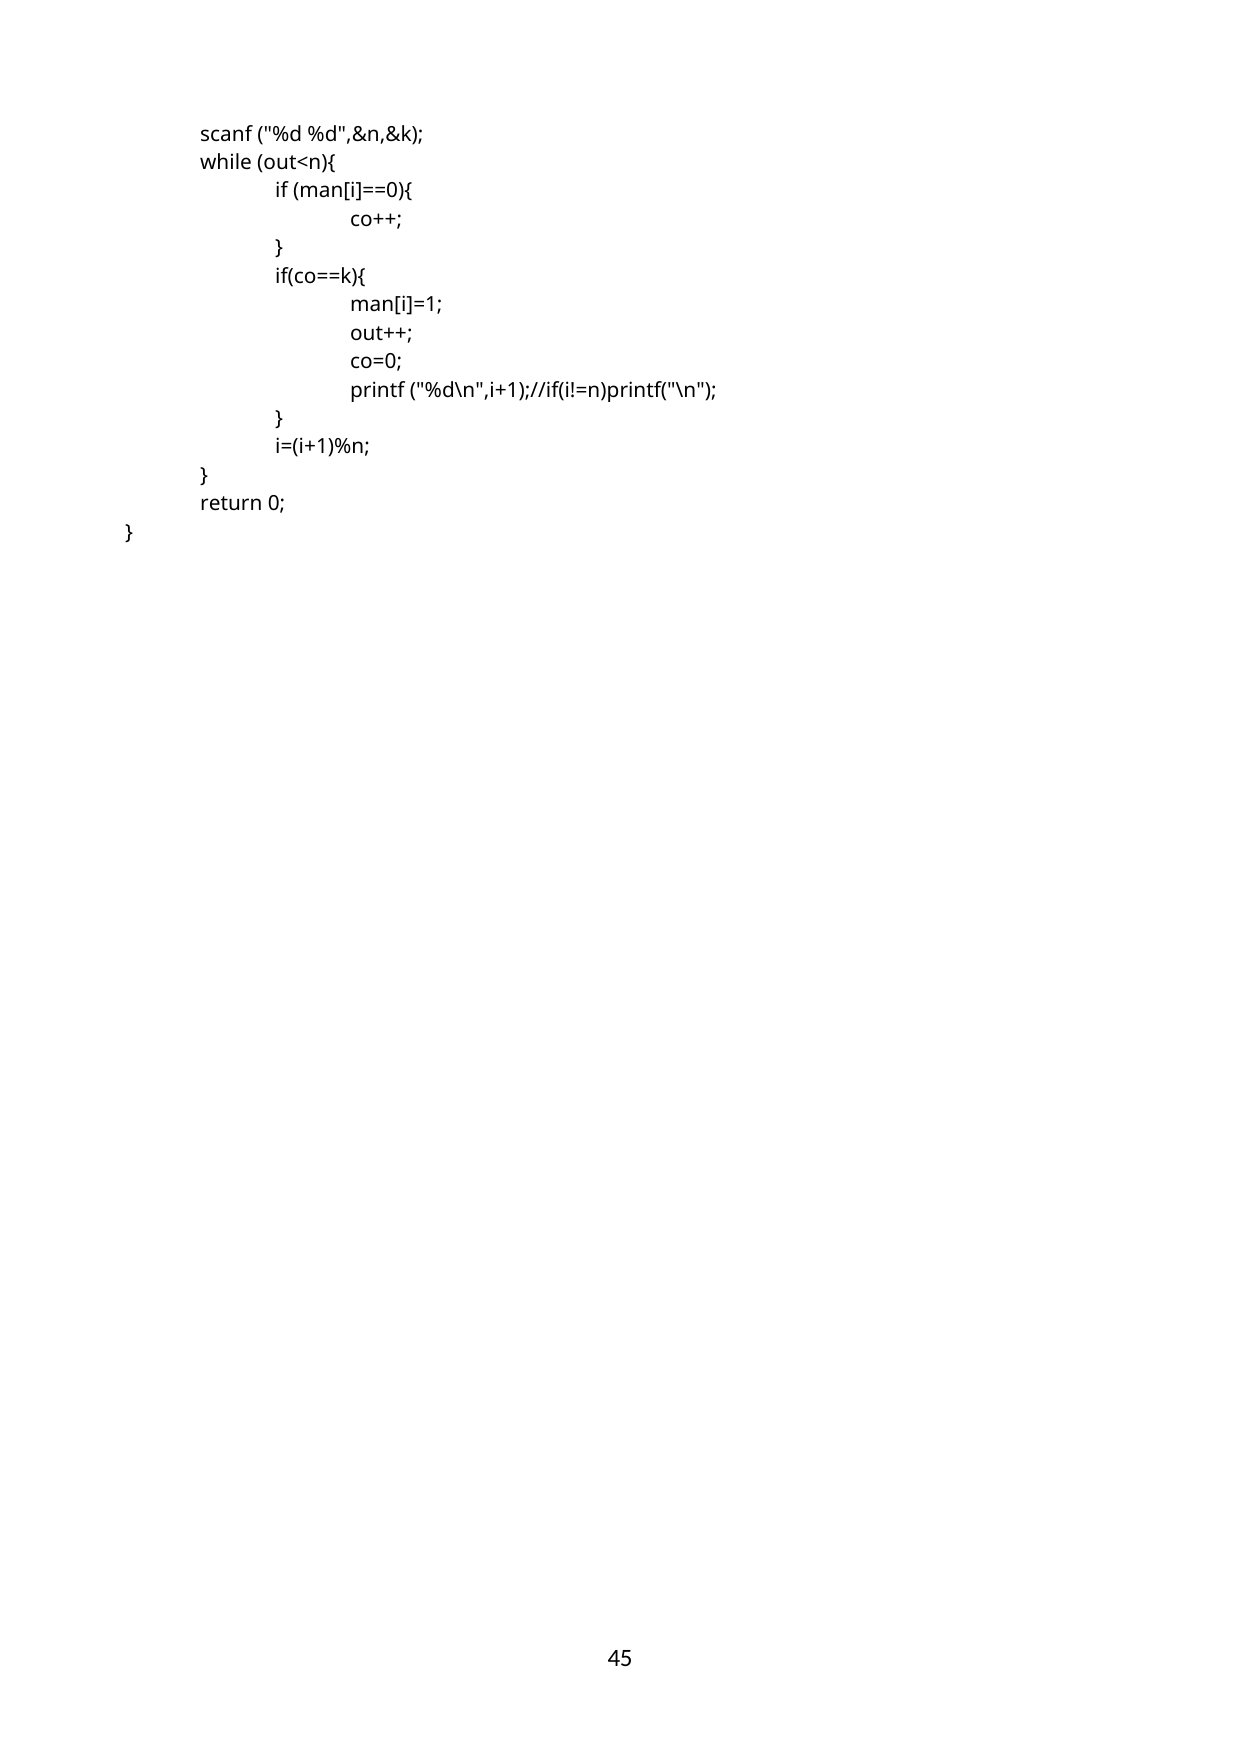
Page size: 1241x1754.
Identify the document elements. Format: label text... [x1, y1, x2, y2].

text } [125, 460, 1119, 488]
text co++; [125, 204, 1119, 232]
text } [125, 517, 1119, 545]
text i=(i+1)%n; [125, 432, 1119, 460]
text co=0; [125, 346, 1119, 375]
text if (man[i]==0){ [125, 176, 1119, 204]
text printf ("%d\n",i+1);//if(i!=n)printf("\n"); [125, 375, 1119, 403]
text out++; [125, 318, 1119, 346]
text scanf ("%d %d",&n,&k); [125, 119, 1119, 147]
text if(co==k){ [125, 261, 1119, 289]
text return 0; [125, 488, 1119, 517]
text } [125, 403, 1119, 432]
text while (out<n){ [125, 147, 1119, 176]
text man[i]=1; [125, 289, 1119, 318]
text } [125, 232, 1119, 261]
